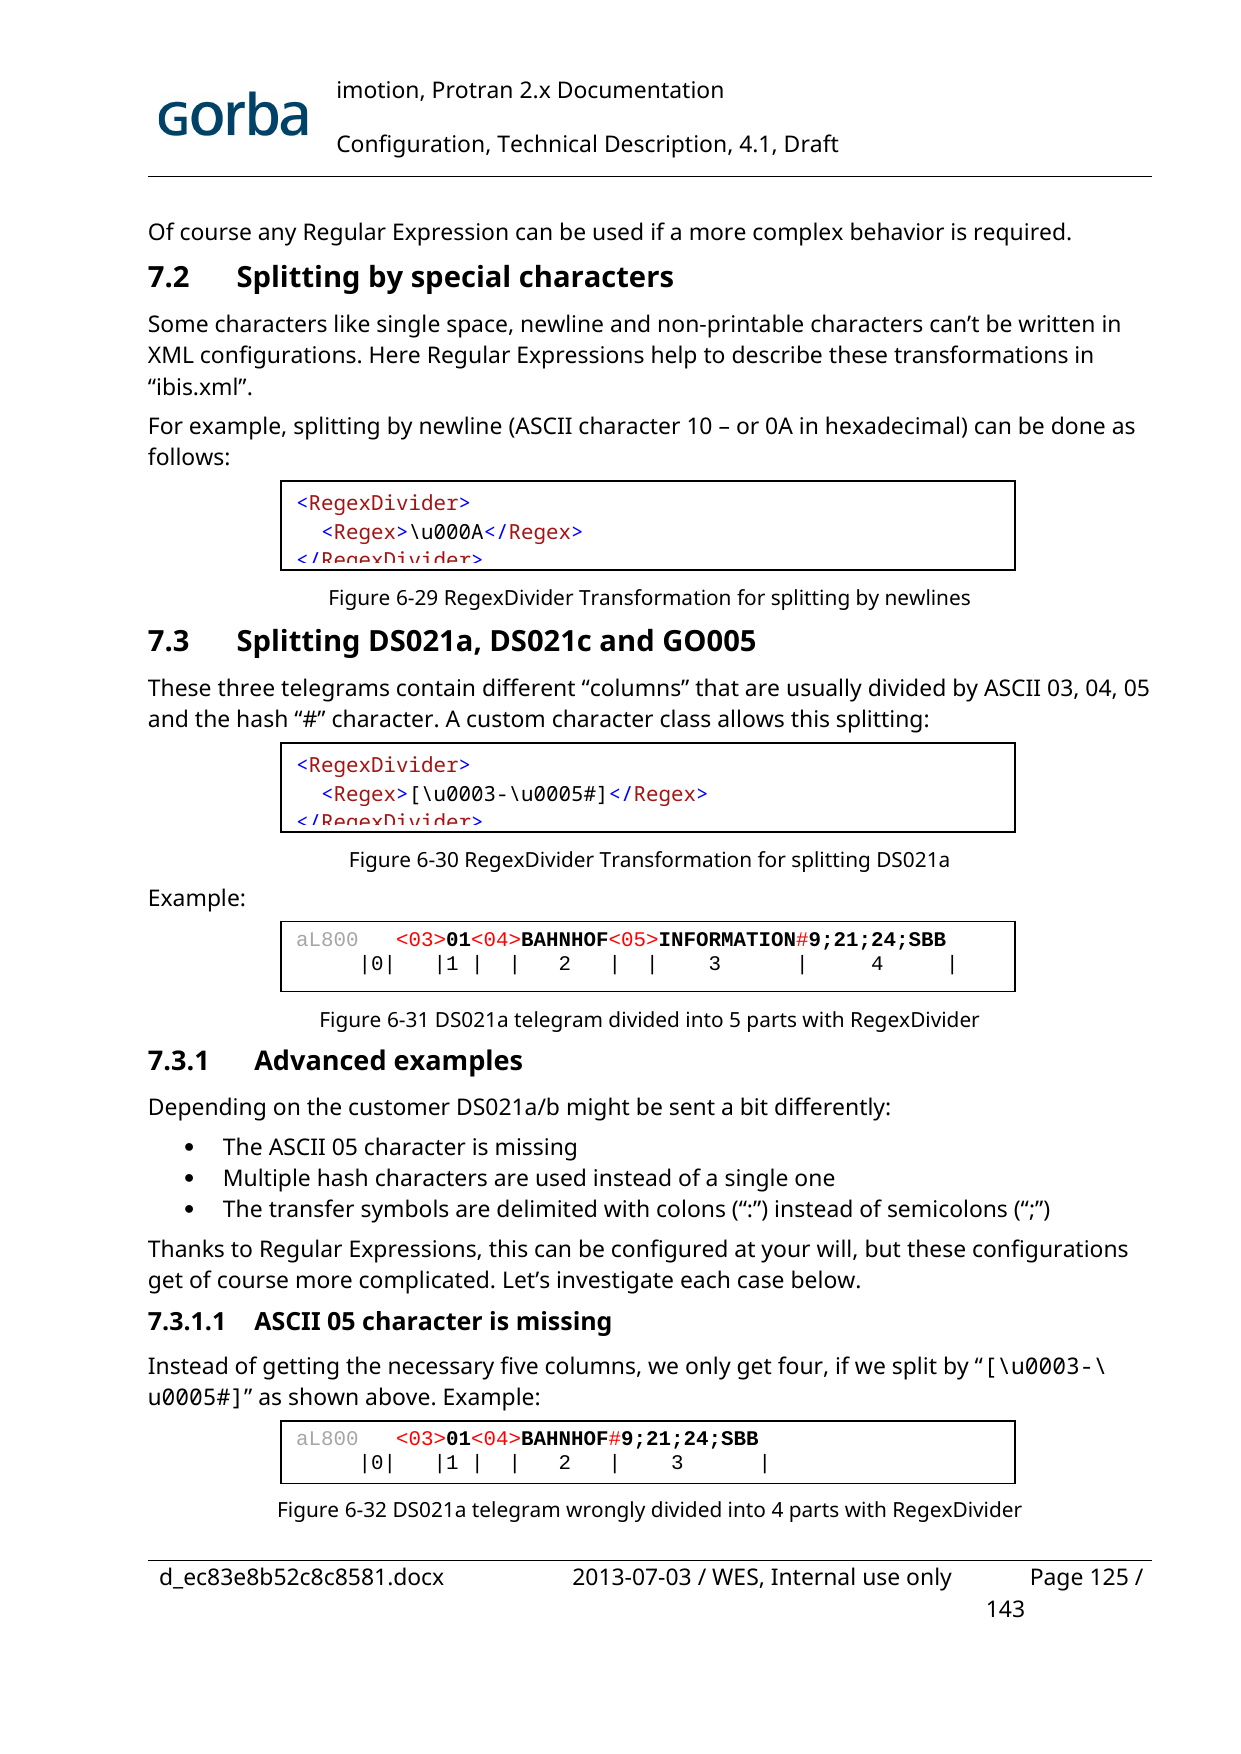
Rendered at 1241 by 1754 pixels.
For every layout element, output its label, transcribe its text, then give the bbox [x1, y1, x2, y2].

text These three telegrams contain different “columns” that are usually divided by ASCII 03, 04, 05 and the hash “#” character. A custom character class allows this splitting: [148, 672, 1152, 734]
text Of course any Regular Expression can be used if a more complex behavior is required. [148, 216, 1152, 247]
text Instead of getting the necessary five columns, we only get four, if we split by “[\u0003-\u0005#]” as shown above. Example: [148, 1350, 1152, 1413]
text Example: [148, 882, 1152, 913]
text For example, splitting by newline (ASCII character 10 – or 0A in hexadecimal) can be done as follows: [148, 410, 1152, 473]
subtitle Splitting DS021a, DS021c and GO005 [148, 620, 1152, 659]
text Depending on the customer DS021a/b might be sent a bit differently: [148, 1091, 1152, 1122]
subtitle Advanced examples [148, 1042, 1152, 1078]
text Thanks to Regular Expressions, this can be configured at your will, but these configurations get of course more complicated. Let’s investigate each case below. [148, 1233, 1152, 1295]
subtitle Splitting by special characters [148, 256, 1152, 296]
subtitle ASCII 05 character is missing [148, 1303, 1152, 1338]
text Some characters like single space, newline and non-printable characters can’t be written in XML configurations. Here Regular Expressions help to describe these transformations in “ibis.xml”. [148, 308, 1152, 402]
list Multiple hash characters are used instead of a single one [185, 1162, 1152, 1193]
list The transfer symbols are delimited with colons (“:”) instead of semicolons (“;”) [185, 1193, 1152, 1224]
picture [158, 91, 308, 136]
list The ASCII 05 character is missing [185, 1131, 1152, 1162]
